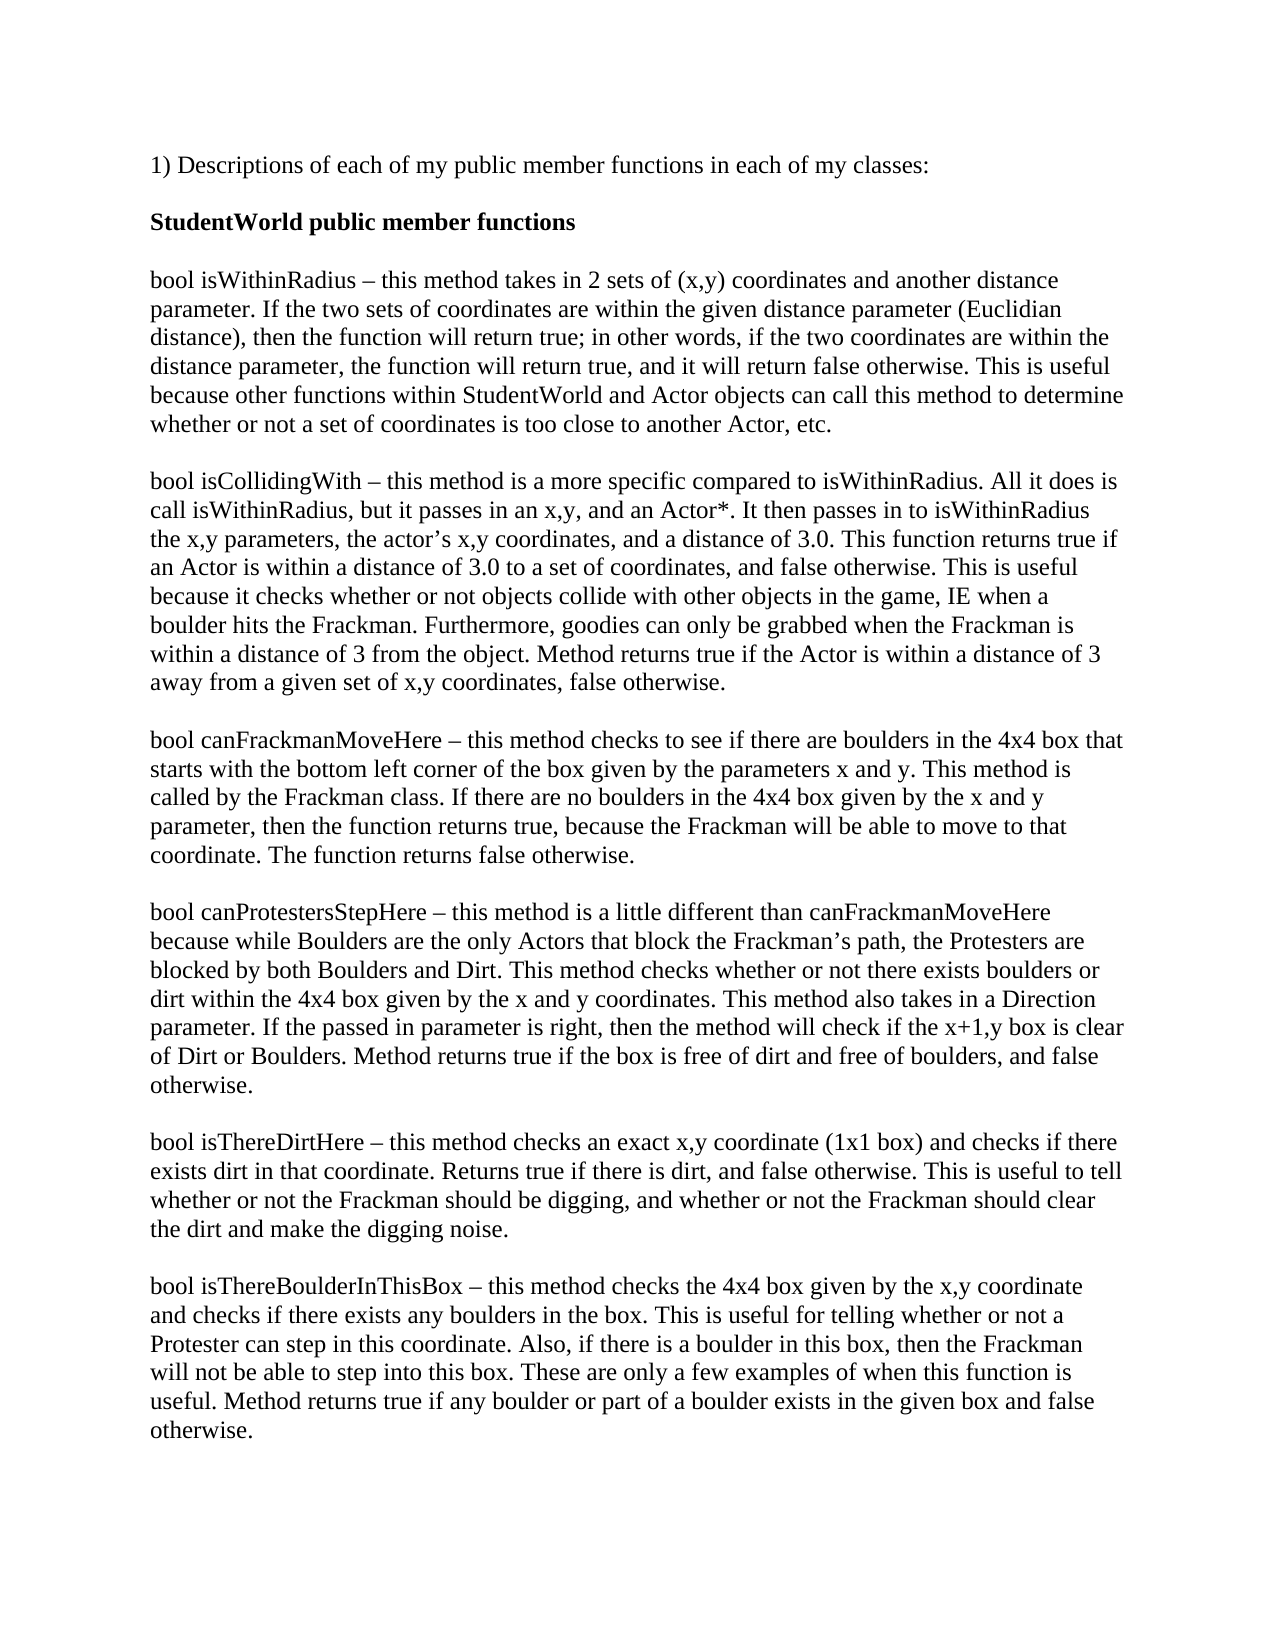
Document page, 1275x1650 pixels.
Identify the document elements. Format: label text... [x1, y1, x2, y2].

text bool isThereDirtHere – this method checks an exact x,y coordinate (1x1 box) and checks if there exists dirt in that coordinate. Returns true if there is dirt, and false otherwise. This is useful to tell whether or not the Frackman should be digging, and whether or not the Frackman should clear the dirt and make the digging noise. [150, 1127, 1125, 1242]
text bool canProtestersStepHere – this method is a little different than canFrackmanMoveHere because while Boulders are the only Actors that block the Frackman’s path, the Protesters are blocked by both Boulders and Dirt. This method checks whether or not there exists boulders or dirt within the 4x4 box given by the x and y coordinates. This method also takes in a Direction parameter. If the passed in parameter is right, then the method will check if the x+1,y box is clear of Dirt or Boulders. Method returns true if the box is free of dirt and free of boulders, and false otherwise. [150, 897, 1125, 1099]
text bool isWithinRadius – this method takes in 2 sets of (x,y) coordinates and another distance parameter. If the two sets of coordinates are within the given distance parameter (Euclidian distance), then the function will return true; in other words, if the two coordinates are within the distance parameter, the function will return true, and it will return false otherwise. This is useful because other functions within StudentWorld and Actor objects can call this method to determine whether or not a set of coordinates is too close to another Actor, etc. [150, 265, 1125, 437]
text bool canFrackmanMoveHere – this method checks to see if there are boulders in the 4x4 box that starts with the bottom left corner of the box given by the parameters x and y. This method is called by the Frackman class. If there are no boulders in the 4x4 box given by the x and y parameter, then the function returns true, because the Frackman will be able to move to that coordinate. The function returns false otherwise. [150, 725, 1125, 869]
text StudentWorld public member functions [150, 207, 1125, 236]
text 1) Descriptions of each of my public member functions in each of my classes: [150, 150, 1125, 179]
text bool isThereBoulderInThisBox – this method checks the 4x4 box given by the x,y coordinate and checks if there exists any boulders in the box. This is useful for telling whether or not a Protester can step in this coordinate. Also, if there is a boulder in this box, then the Frackman will not be able to step into this box. These are only a few examples of when this function is useful. Method returns true if any boulder or part of a boulder exists in the given box and false otherwise. [150, 1271, 1125, 1444]
text bool isCollidingWith – this method is a more specific compared to isWithinRadius. All it does is call isWithinRadius, but it passes in an x,y, and an Actor*. It then passes in to isWithinRadius the x,y parameters, the actor’s x,y coordinates, and a distance of 3.0. This function returns true if an Actor is within a distance of 3.0 to a set of coordinates, and false otherwise. This is useful because it checks whether or not objects collide with other objects in the game, IE when a boulder hits the Frackman. Furthermore, goodies can only be grabbed when the Frackman is within a distance of 3 from the object. Method returns true if the Actor is within a distance of 3 away from a given set of x,y coordinates, false otherwise. [150, 466, 1125, 696]
